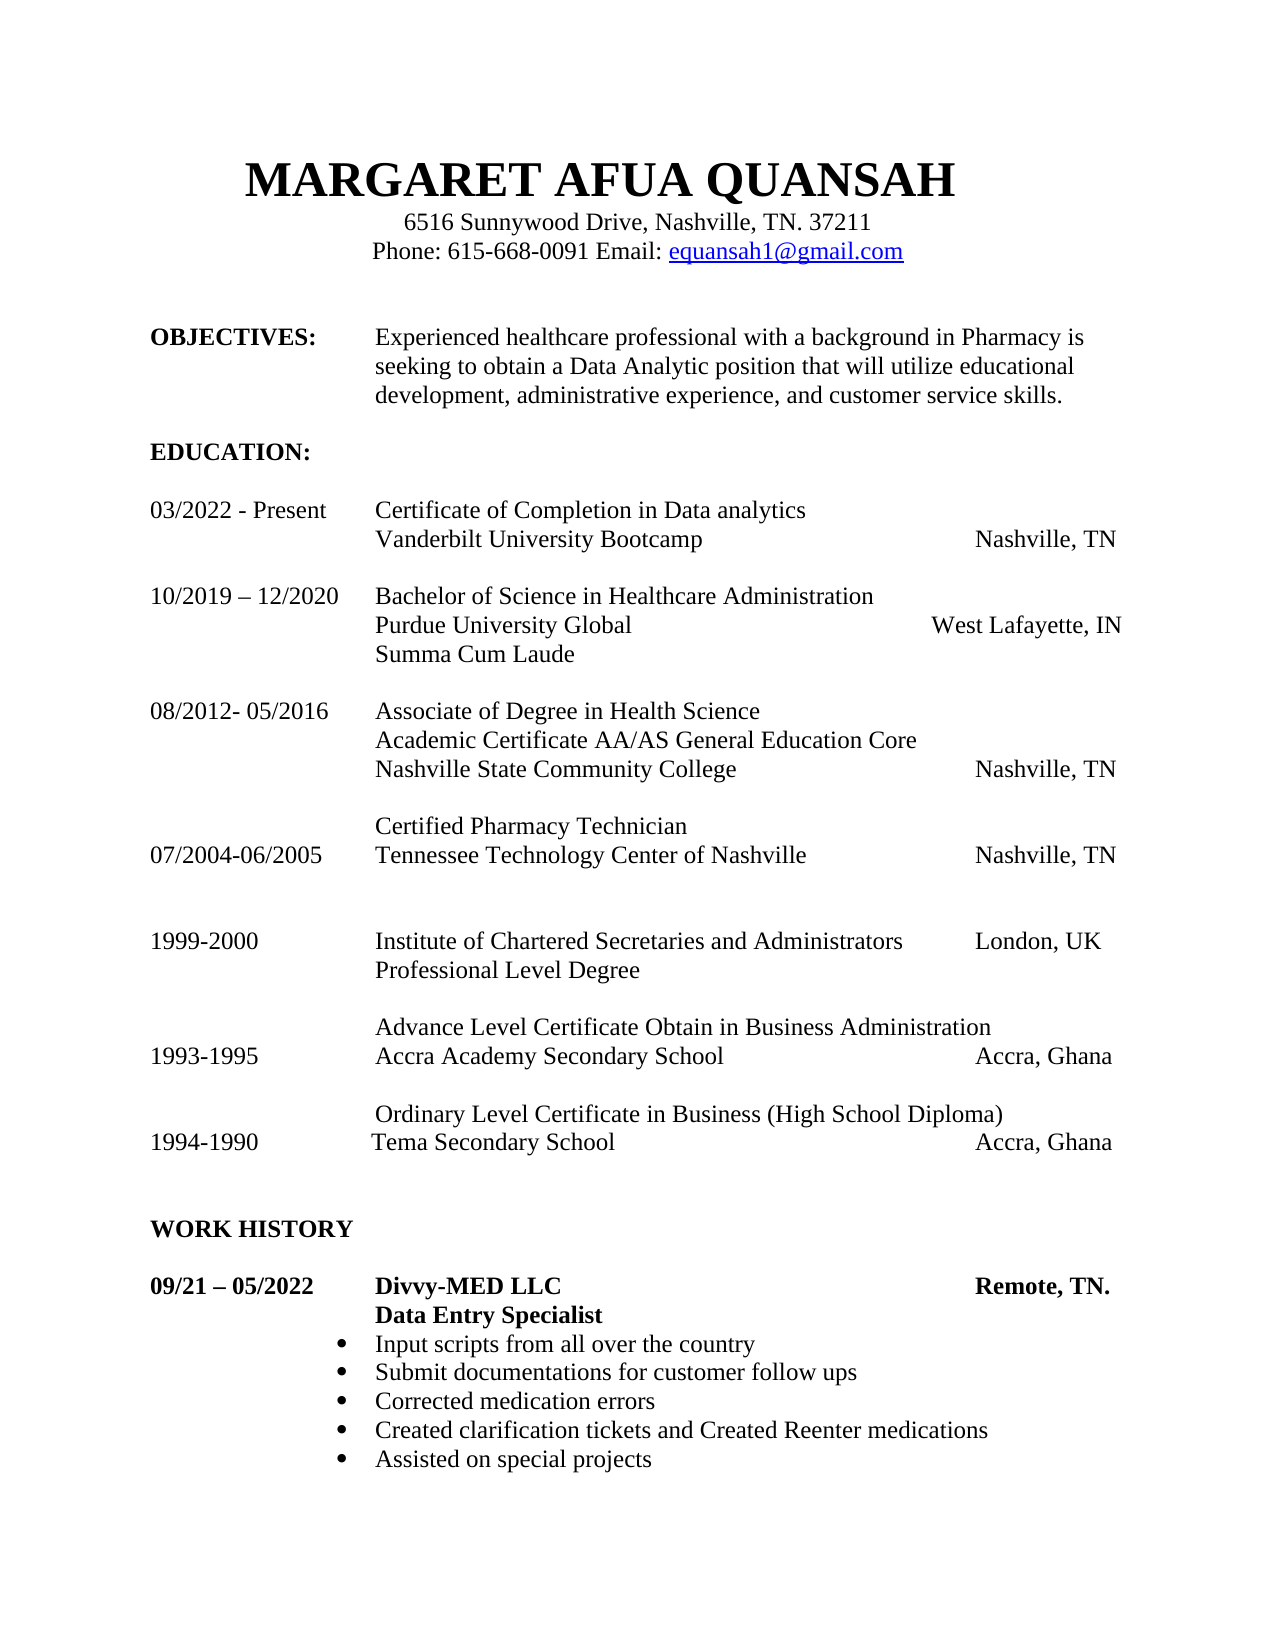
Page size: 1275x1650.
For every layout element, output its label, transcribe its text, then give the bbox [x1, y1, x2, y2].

text Professional Level Degree [150, 955, 1125, 984]
text 1999-2000 Institute of Chartered Secretaries and Administrators London, UK [150, 926, 1125, 955]
text Purdue University Global West Lafayette, IN [375, 610, 1125, 639]
text Ordinary Level Certificate in Business (High School Diploma) [300, 1099, 1125, 1127]
text 10/2019 – 12/2020 Bachelor of Science in Healthcare Administration [150, 581, 1125, 610]
text 1994-1990 Tema Secondary School Accra, Ghana [150, 1127, 1125, 1156]
text 1993-1995 Accra Academy Secondary School Accra, Ghana [150, 1041, 1125, 1070]
text Phone: 615-668-0091 Email: equansah1@gmail.com [150, 236, 1125, 265]
list Created clarification tickets and Created Reenter medications [337, 1415, 1125, 1444]
list Corrected medication errors [337, 1386, 1125, 1415]
text Data Entry Specialist [150, 1300, 1125, 1329]
text EDUCATION: [150, 437, 1125, 466]
text MARGARET AFUA QUANSAH [225, 150, 975, 207]
list Submit documentations for customer follow ups [337, 1357, 1125, 1386]
text Summa Cum Laude [150, 639, 1125, 667]
text Academic Certificate AA/AS General Education Core [300, 725, 1125, 754]
text 03/2022 - Present Certificate of Completion in Data analytics [150, 495, 1125, 524]
text 08/2012- 05/2016 Associate of Degree in Health Science [150, 696, 1125, 725]
text Vanderbilt University Bootcamp Nashville, TN [300, 524, 1125, 552]
text WORK HISTORY [150, 1214, 1125, 1242]
text 6516 Sunnywood Drive, Nashville, TN. 37211 [150, 207, 1125, 236]
list Input scripts from all over the country [337, 1329, 1125, 1357]
text Advance Level Certificate Obtain in Business Administration [300, 1012, 1125, 1041]
list Assisted on special projects [337, 1444, 1125, 1472]
text 09/21 – 05/2022 Divvy-MED LLC Remote, TN. [150, 1271, 1125, 1300]
text 07/2004-06/2005 Tennessee Technology Center of Nashville Nashville, TN [150, 840, 1125, 869]
text Nashville State Community College Nashville, TN [300, 754, 1125, 782]
text OBJECTIVES: Experienced healthcare professional with a background in Pharmacy is seeking to obtain a Data Analytic position that will utilize educational development, administrative experience, and customer service skills. [150, 322, 1125, 409]
text Certified Pharmacy Technician [150, 811, 1125, 840]
